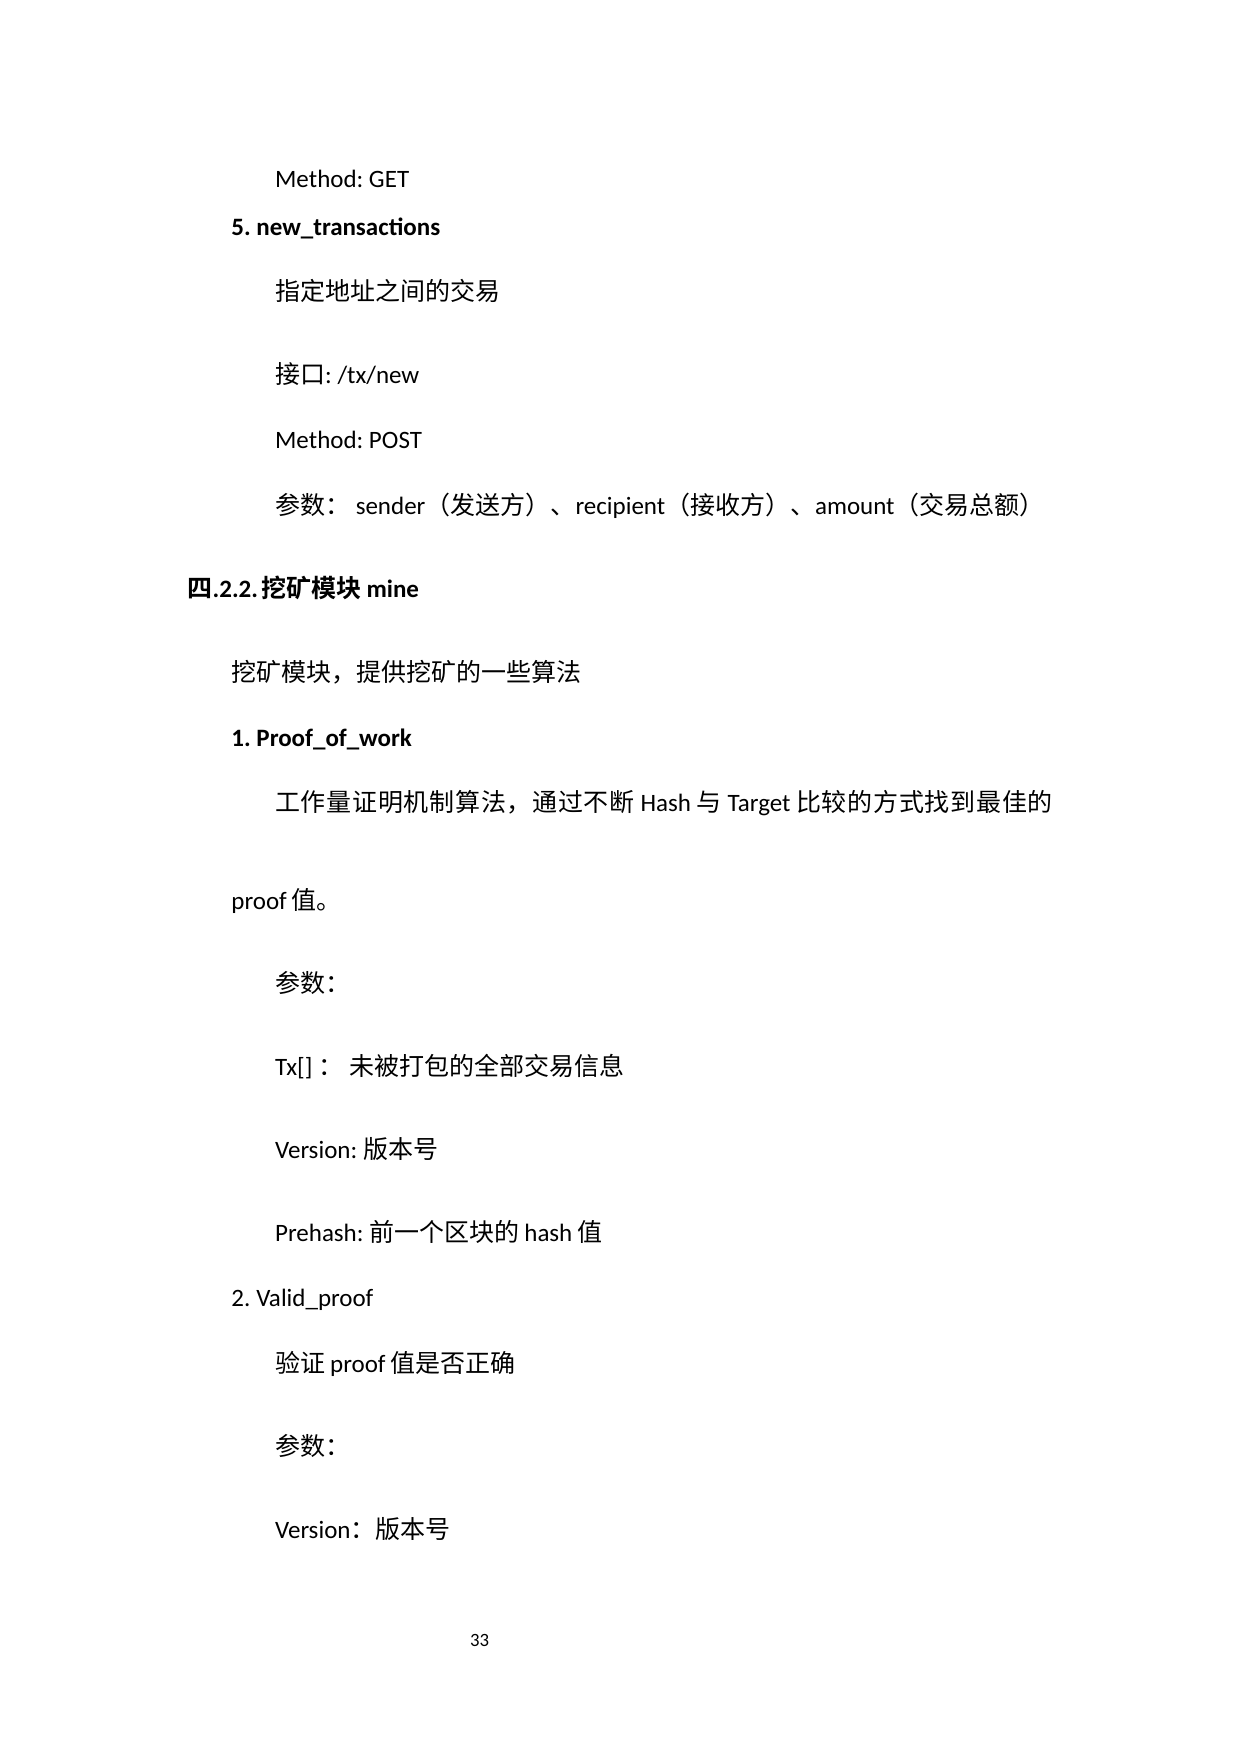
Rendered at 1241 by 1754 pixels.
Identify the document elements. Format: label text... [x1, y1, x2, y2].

list new_transactions [187, 210, 1053, 242]
list Valid_proof [187, 1282, 1053, 1314]
list 参数： sender（发送方）、recipient（接收方）、amount（交易总额） [231, 471, 1053, 536]
list 工作量证明机制算法，通过不断Hash与Target比较的方式找到最佳的proof值。 [231, 768, 1053, 931]
list 挖矿模块mine [187, 554, 1053, 619]
list 验证proof值是否正确 [231, 1329, 1053, 1394]
list Tx[] ： 未被打包的全部交易信息 [231, 1032, 1053, 1097]
list Method: GET [231, 162, 1053, 194]
list 参数： [231, 1412, 1053, 1477]
list Method: POST [231, 424, 1053, 456]
list 指定地址之间的交易 [231, 257, 1053, 322]
list Prehash: 前一个区块的hash值 [231, 1198, 1053, 1263]
list 接口: /tx/new [231, 341, 1053, 406]
list Version：版本号 [231, 1496, 1053, 1561]
list 参数： [231, 949, 1053, 1014]
list Proof_of_work [187, 721, 1053, 753]
list 挖矿模块，提供挖矿的一些算法 [231, 638, 1053, 703]
list Version: 版本号 [231, 1115, 1053, 1180]
